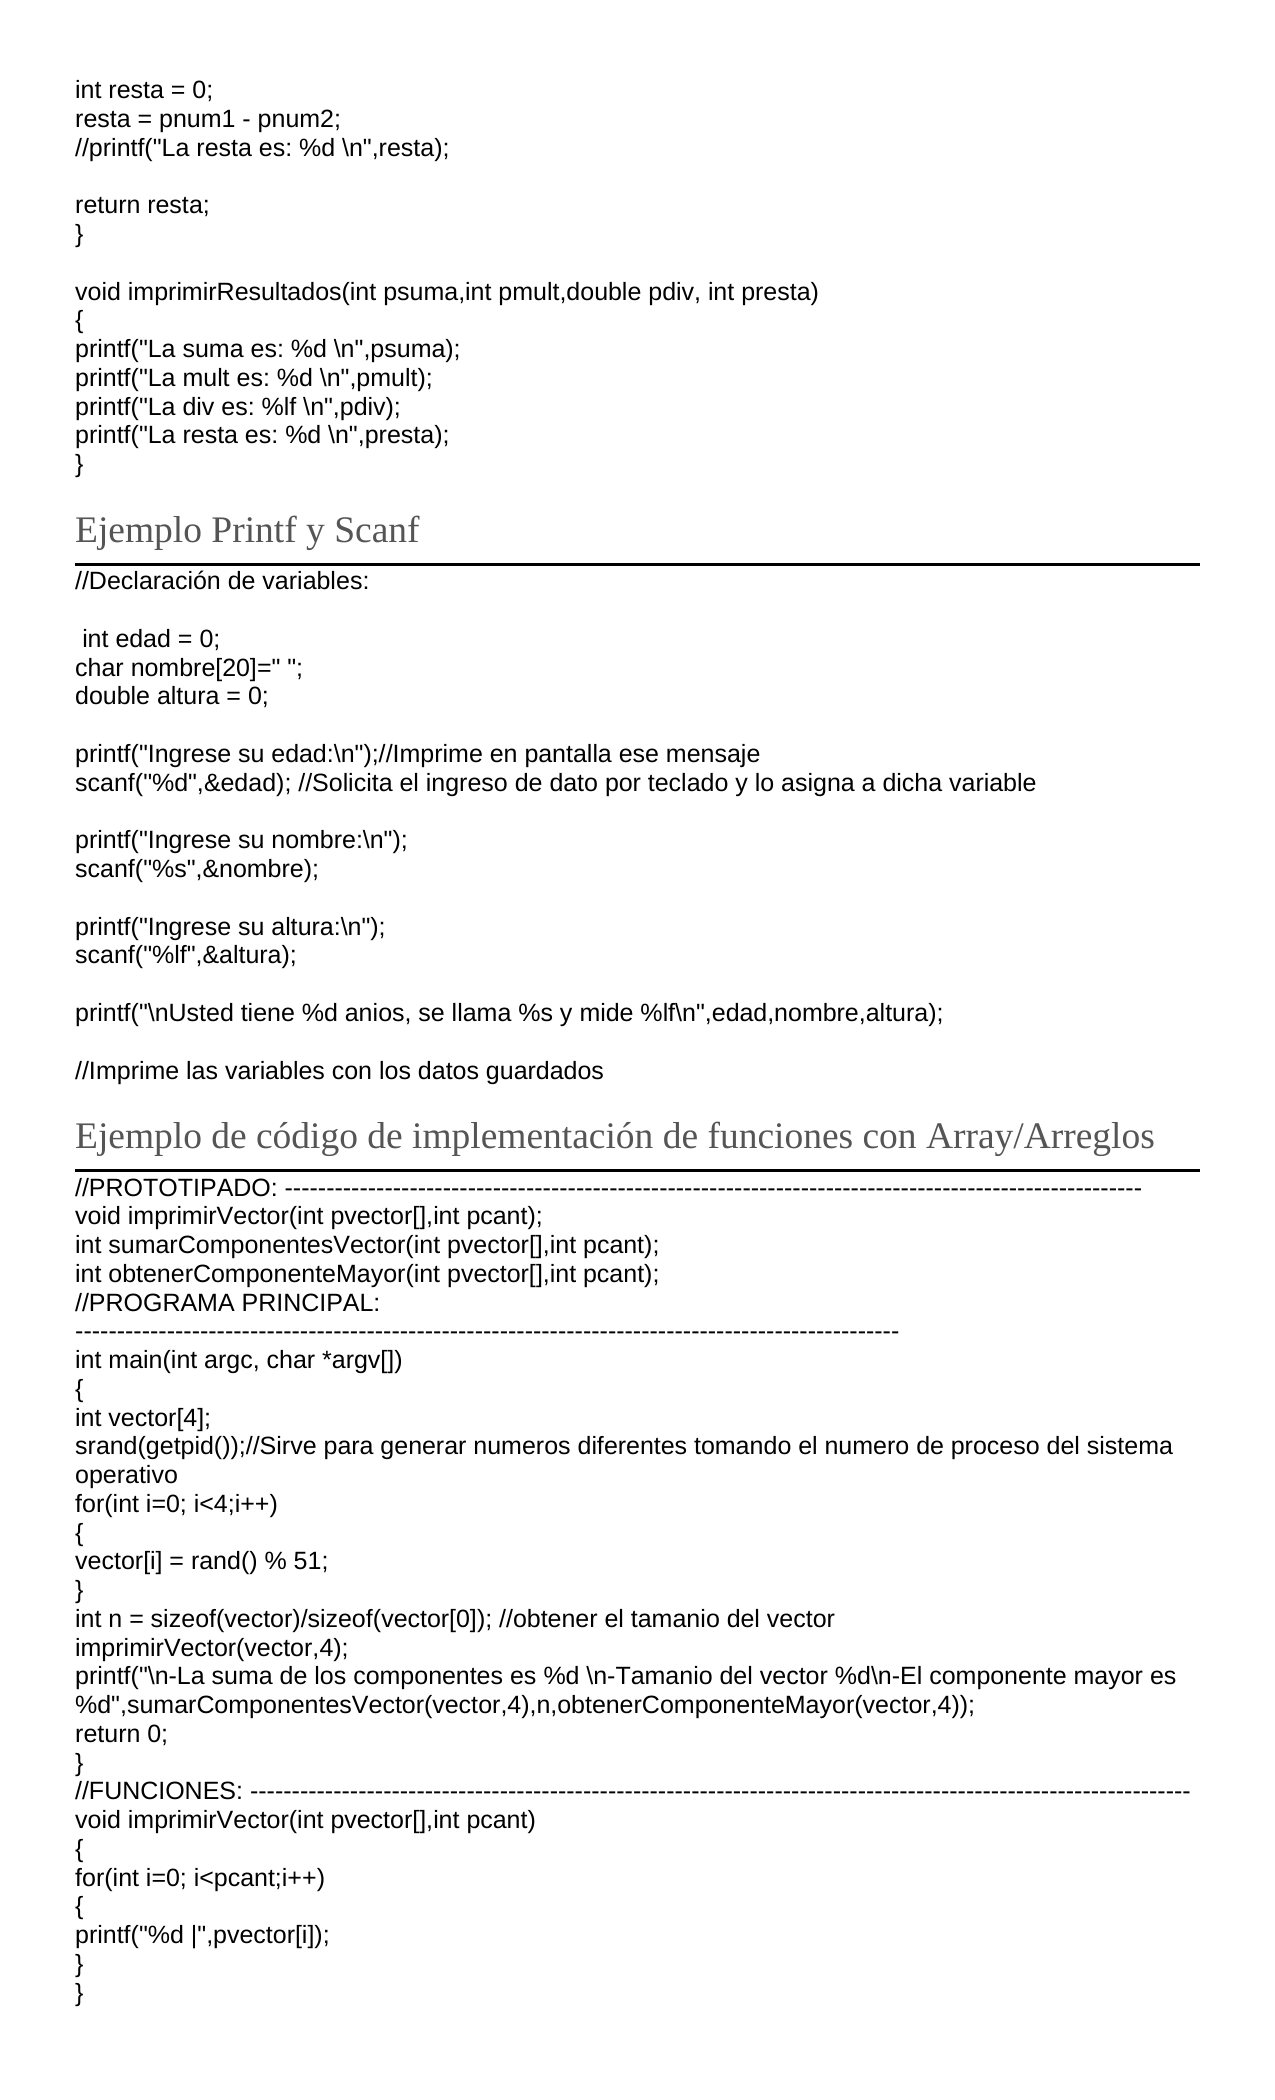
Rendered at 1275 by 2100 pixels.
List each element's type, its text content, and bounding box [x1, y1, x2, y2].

text printf("Ingrese su edad:\n");//Imprime en pantalla ese mensaje scanf("%d",&edad); //Solicita el ingreso de dato por teclado y lo asigna a dicha variable printf("Ingrese su nombre:\n"); scanf("%s",&nombre); printf("Ingrese su altura:\n"); scanf("%lf",&altura); printf("\nUsted tiene %d anios, se llama %s y mide %lf\n",edad,nombre,altura); [75, 739, 1200, 1027]
text void imprimirResultados(int psuma,int pmult,double pdiv, int presta) { printf("La suma es: %d \n",psuma); printf("La mult es: %d \n",pmult); printf("La div es: %lf \n",pdiv); printf("La resta es: %d \n",presta); } [75, 277, 1200, 478]
text int edad = 0; char nombre[20]=" "; double altura = 0; [75, 624, 1200, 710]
subtitle Ejemplo Printf y Scanf [75, 507, 1200, 563]
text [75, 75, 1200, 247]
subtitle Ejemplo de código de implementación de funciones con Array/Arreglos [75, 1114, 1200, 1169]
text //Declaración de variables: [75, 566, 1200, 594]
text //Imprime las variables con los datos guardados [75, 1056, 1200, 1084]
text //PROTOTIPADO: ------------------------------------------------------------------------------------------------------- void imprimirVector(int pvector[],int pcant); int sumarComponentesVector(int pvector[],int pcant); int obtenerComponenteMayor(int pvector[],int pcant); //PROGRAMA PRINCIPAL: --------------------------------------------------------------------------------------------------- int main(int argc, char *argv[]) { int vector[4]; srand(getpid());//Sirve para generar numeros diferentes tomando el numero de proceso del sistema operativo for(int i=0; i<4;i++) { vector[i] = rand() % 51; } int n = sizeof(vector)/sizeof(vector[0]); //obtener el tamanio del vector imprimirVector(vector,4); printf("\n-La suma de los componentes es %d \n-Tamanio del vector %d\n-El componente mayor es %d",sumarComponentesVector(vector,4),n,obtenerComponenteMayor(vector,4)); return 0; } //FUNCIONES: ----------------------------------------------------------------------------------------------------------------- void imprimirVector(int pvector[],int pcant) { for(int i=0; i<pcant;i++) { printf("%d |",pvector[i]); } } [75, 1172, 1200, 2006]
